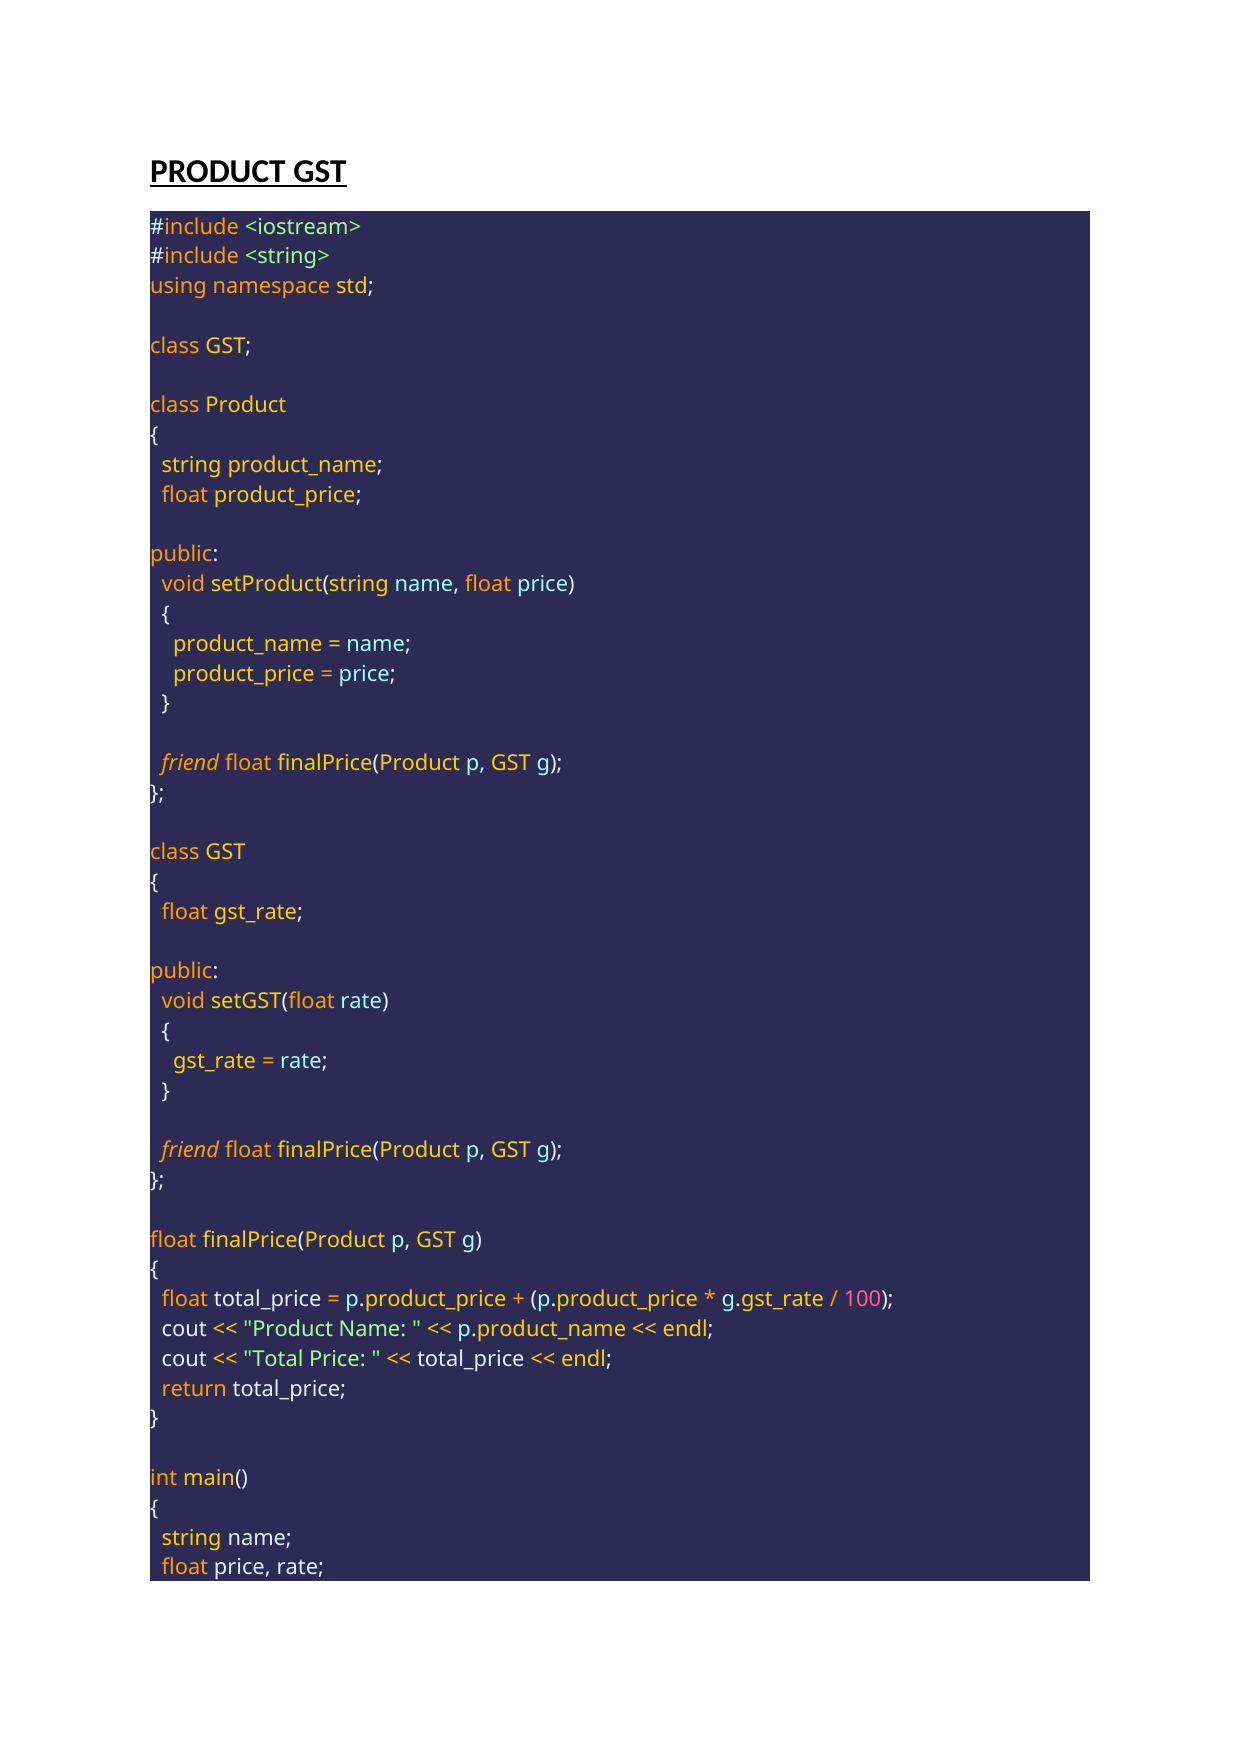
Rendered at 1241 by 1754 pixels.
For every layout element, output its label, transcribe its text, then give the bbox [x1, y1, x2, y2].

text { [150, 419, 1090, 449]
text class GST [150, 836, 1090, 866]
text { [150, 1492, 1090, 1521]
text }; [150, 777, 1090, 806]
text PRODUCT GST [150, 150, 1090, 191]
text } [150, 687, 1090, 717]
text #include <string> [150, 240, 1090, 270]
text }; [150, 1164, 1090, 1194]
text friend float finalPrice(Product p, GST g); [150, 1134, 1090, 1164]
text } [150, 1074, 1090, 1104]
text { [150, 1253, 1090, 1283]
text float price, rate; [150, 1551, 1090, 1581]
text void setProduct(string name, float price) [150, 568, 1090, 598]
text public: [150, 538, 1090, 568]
text gst_rate = rate; [150, 1045, 1090, 1074]
text #include <iostream> [150, 211, 1090, 240]
text return total_price; [150, 1372, 1090, 1402]
text { [150, 598, 1090, 628]
text } [150, 1402, 1090, 1432]
text float finalPrice(Product p, GST g) [150, 1223, 1090, 1253]
text string name; [150, 1521, 1090, 1551]
text product_price = price; [150, 657, 1090, 687]
text cout << "Product Name: " << p.product_name << endl; [150, 1313, 1090, 1343]
text float product_price; [150, 479, 1090, 508]
text float gst_rate; [150, 896, 1090, 926]
text using namespace std; [150, 270, 1090, 300]
text public: [150, 955, 1090, 985]
text void setGST(float rate) [150, 985, 1090, 1015]
text class GST; [150, 330, 1090, 359]
text int main() [150, 1462, 1090, 1492]
text float total_price = p.product_price + (p.product_price * g.gst_rate / 100); [150, 1283, 1090, 1313]
text class Product [150, 389, 1090, 419]
text friend float finalPrice(Product p, GST g); [150, 747, 1090, 777]
text string product_name; [150, 449, 1090, 479]
text { [150, 1015, 1090, 1045]
text product_name = name; [150, 628, 1090, 657]
text cout << "Total Price: " << total_price << endl; [150, 1343, 1090, 1372]
text { [150, 866, 1090, 896]
